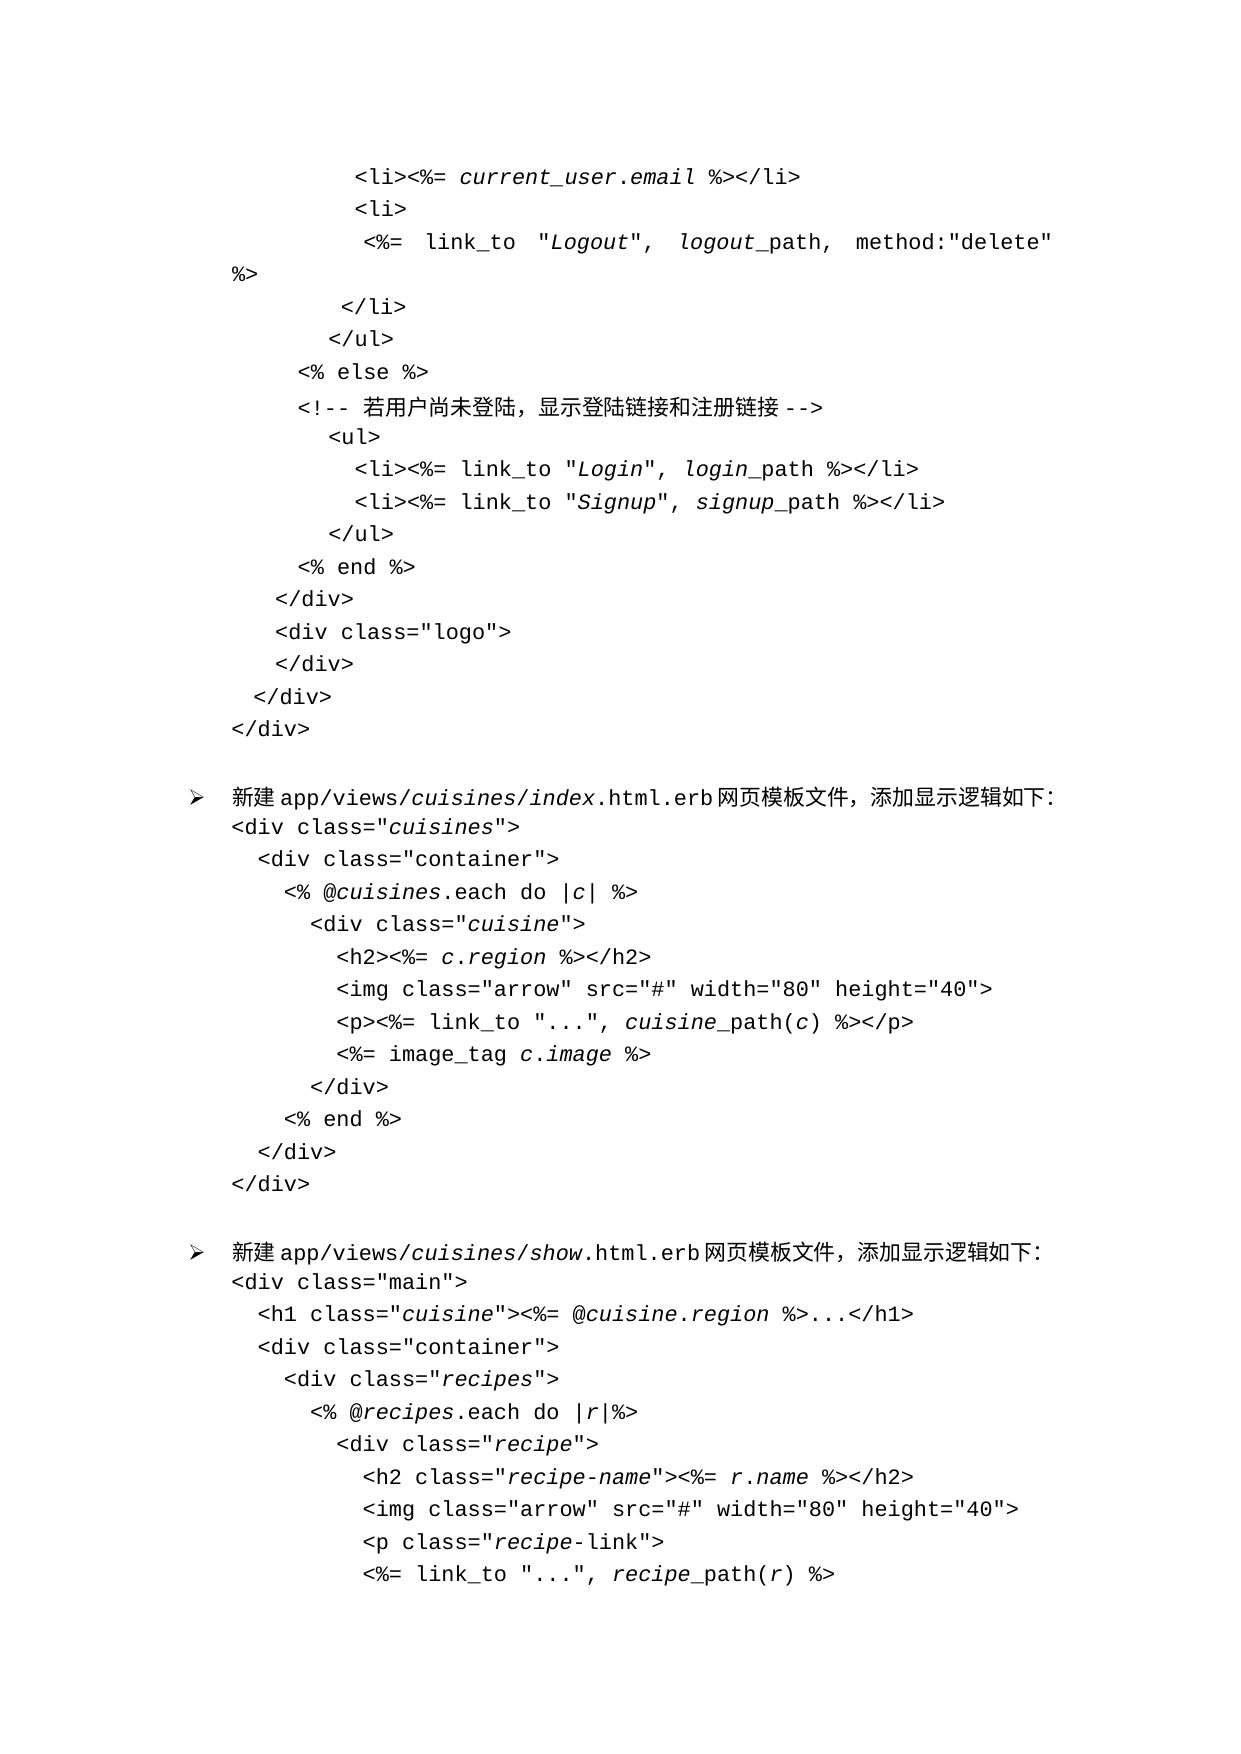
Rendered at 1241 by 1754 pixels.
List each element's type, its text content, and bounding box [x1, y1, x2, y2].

text <img class="arrow" src="#" width="80" height="40"> [187, 1494, 1053, 1527]
text </div> [187, 584, 1053, 617]
text <%= link_to "...", recipe_path(r) %> [187, 1559, 1053, 1592]
list <ul> [232, 422, 1053, 454]
text <h2 class="recipe-name"><%= r.name %></h2> [187, 1462, 1053, 1494]
list <% else %> [232, 357, 1053, 389]
text <div class="cuisines"> [187, 812, 1053, 844]
text </div> [187, 649, 1053, 682]
text <div class="container"> [187, 1332, 1053, 1364]
list 新建app/views/cuisines/show.html.erb网页模板文件，添加显示逻辑如下： [188, 1234, 1053, 1267]
list <li><%= current_user.email %></li> [232, 162, 1053, 194]
list <%= link_to "Logout", logout_path, method:"delete" %> [232, 227, 1053, 292]
text <h1 class="cuisine"><%= @cuisine.region %>...</h1> [187, 1299, 1053, 1332]
list <li><%= link_to "Login", login_path %></li> [232, 454, 1053, 487]
list <li> [232, 194, 1053, 227]
text <div class="main"> [187, 1267, 1053, 1299]
text <p><%= link_to "...", cuisine_path(c) %></p> [187, 1007, 1053, 1039]
text <img class="arrow" src="#" width="80" height="40"> [187, 974, 1053, 1007]
text </li> [187, 292, 1053, 324]
list <% end %> [232, 552, 1053, 584]
text </div> [187, 714, 1053, 747]
list </ul> [232, 519, 1053, 552]
text <%= image_tag c.image %> [187, 1039, 1053, 1072]
text <div class="container"> [187, 844, 1053, 877]
text <% @recipes.each do |r|%> [187, 1397, 1053, 1429]
text </div> [187, 1169, 1053, 1202]
text <div class="logo"> [187, 617, 1053, 649]
text <p class="recipe-link"> [187, 1527, 1053, 1559]
text </div> [187, 1137, 1053, 1169]
text </div> [187, 682, 1053, 714]
text <% end %> [187, 1104, 1053, 1137]
list 新建app/views/cuisines/index.html.erb网页模板文件，添加显示逻辑如下： [188, 779, 1053, 812]
text <div class="recipe"> [187, 1429, 1053, 1462]
text <div class="cuisine"> [187, 909, 1053, 942]
text <div class="recipes"> [187, 1364, 1053, 1397]
list </ul> [232, 324, 1053, 357]
list <li><%= link_to "Signup", signup_path %></li> [232, 487, 1053, 519]
list <!-- 若用户尚未登陆，显示登陆链接和注册链接 --> [232, 389, 1053, 422]
text <% @cuisines.each do |c| %> [187, 877, 1053, 909]
text <h2><%= c.region %></h2> [187, 942, 1053, 974]
text </div> [187, 1072, 1053, 1104]
